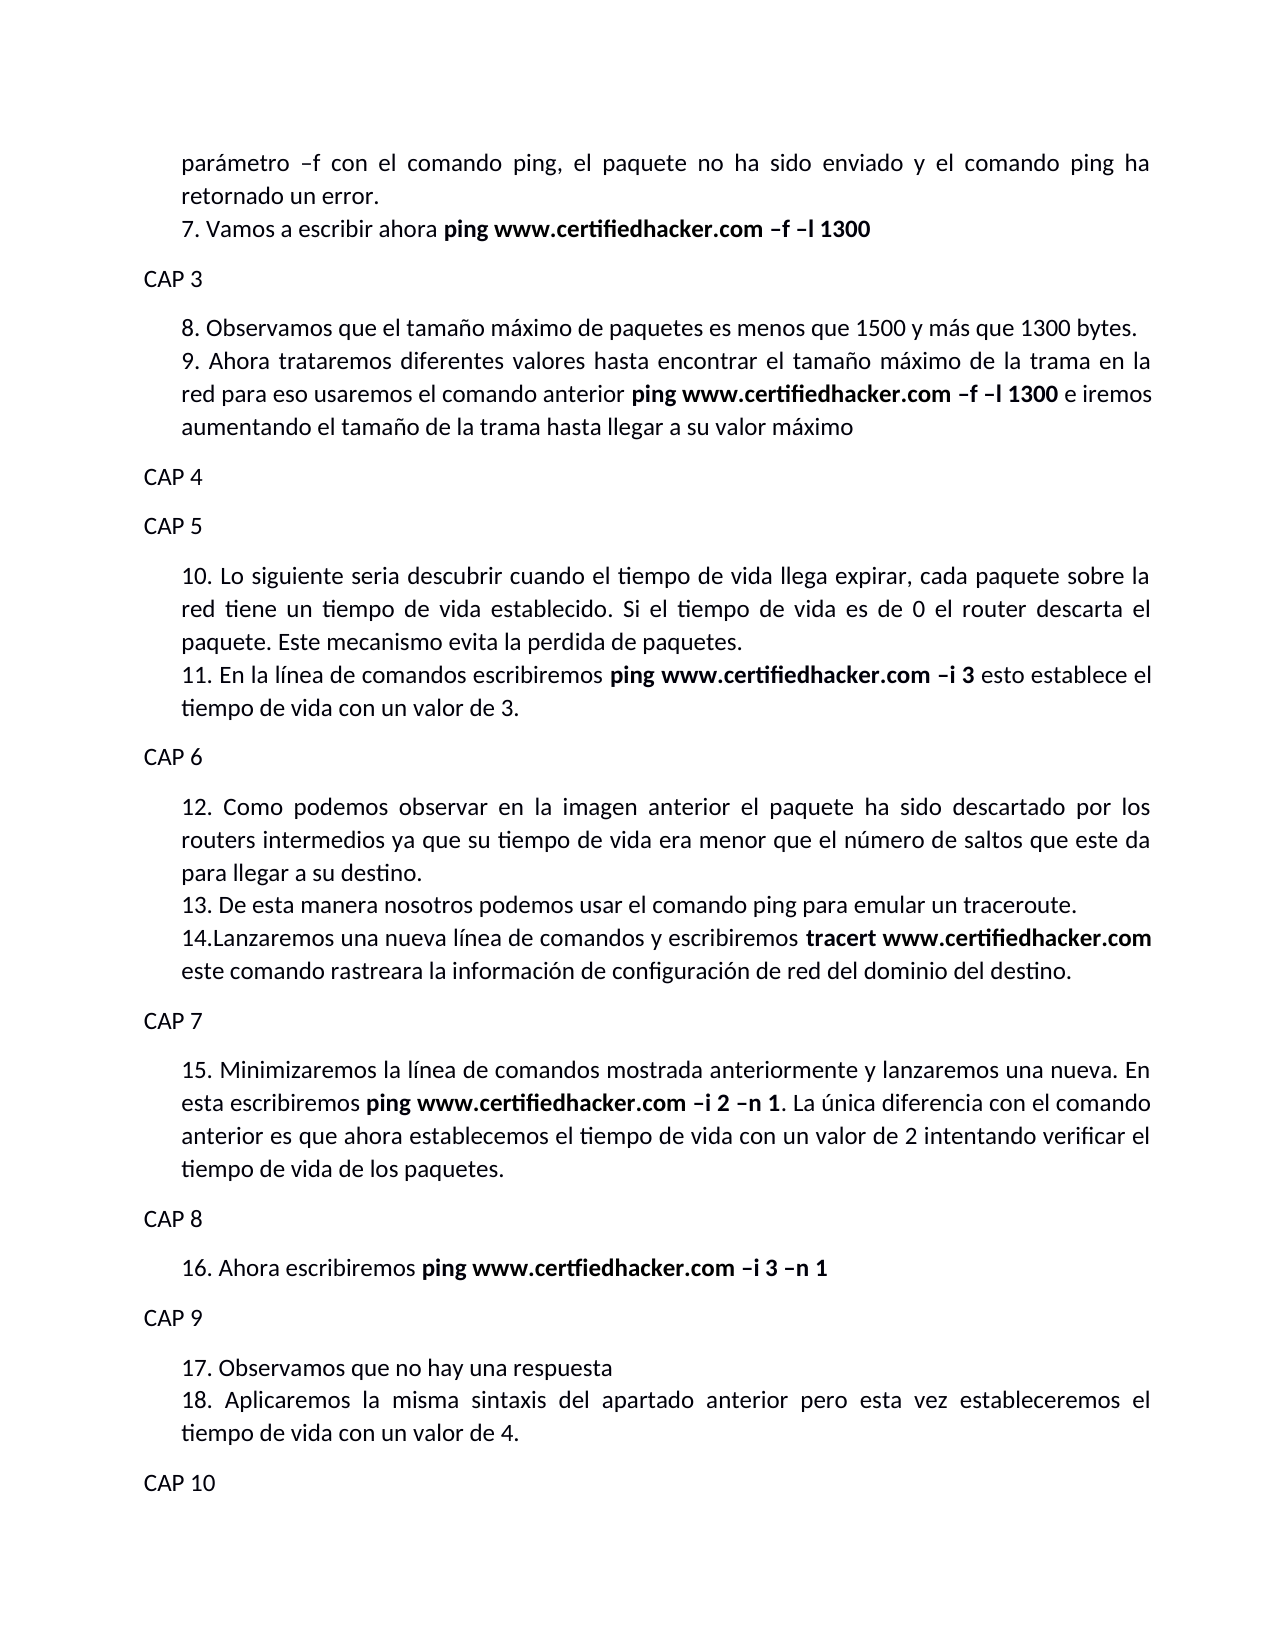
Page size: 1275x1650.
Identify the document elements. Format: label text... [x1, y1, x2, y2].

list 10. Lo siguiente seria descubrir cuando el tiempo de vida llega expirar, cada paquete sobre la red tiene un tiempo de vida establecido. Si el tiempo de vida es de 0 el router descarta el paquete. Este mecanismo evita la perdida de paquetes. [181, 560, 1152, 656]
list 14.Lanzaremos una nueva línea de comandos y escribiremos tracert www.certifiedhacker.com este comando rastreara la información de configuración de red del dominio del destino. [181, 923, 1152, 986]
text CAP 4 [144, 461, 1152, 491]
text CAP 5 [144, 511, 1152, 541]
list 13. De esta manera nosotros podemos usar el comando ping para emular un traceroute. [181, 890, 1152, 920]
list 17. Observamos que no hay una respuesta [181, 1352, 1152, 1382]
text CAP 7 [144, 1005, 1152, 1036]
list 8. Observamos que el tamaño máximo de paquetes es menos que 1500 y más que 1300 bytes. [181, 313, 1152, 343]
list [181, 148, 1152, 211]
text CAP 8 [144, 1203, 1152, 1233]
list 7. Vamos a escribir ahora ping www.certifiedhacker.com –f –l 1300 [181, 213, 1152, 244]
list 18. Aplicaremos la misma sintaxis del apartado anterior pero esta vez estableceremos el tiempo de vida con un valor de 4. [181, 1385, 1152, 1448]
text CAP 3 [144, 263, 1152, 293]
text CAP 10 [144, 1467, 1152, 1498]
text CAP 9 [144, 1302, 1152, 1333]
list 16. Ahora escribiremos ping www.certfiedhacker.com –i 3 –n 1 [181, 1253, 1152, 1283]
text CAP 6 [144, 741, 1152, 772]
list 11. En la línea de comandos escribiremos ping www.certifiedhacker.com –i 3 esto establece el tiempo de vida con un valor de 3. [181, 659, 1152, 722]
list 12. Como podemos observar en la imagen anterior el paquete ha sido descartado por los routers intermedios ya que su tiempo de vida era menor que el número de saltos que este da para llegar a su destino. [181, 791, 1152, 887]
list 9. Ahora trataremos diferentes valores hasta encontrar el tamaño máximo de la trama en la red para eso usaremos el comando anterior ping www.certifiedhacker.com –f –l 1300 e iremos aumentando el tamaño de la trama hasta llegar a su valor máximo [181, 346, 1152, 442]
list 15. Minimizaremos la línea de comandos mostrada anteriormente y lanzaremos una nueva. En esta escribiremos ping www.certifiedhacker.com –i 2 –n 1. La única diferencia con el comando anterior es que ahora establecemos el tiempo de vida con un valor de 2 intentando verificar el tiempo de vida de los paquetes. [181, 1055, 1152, 1184]
